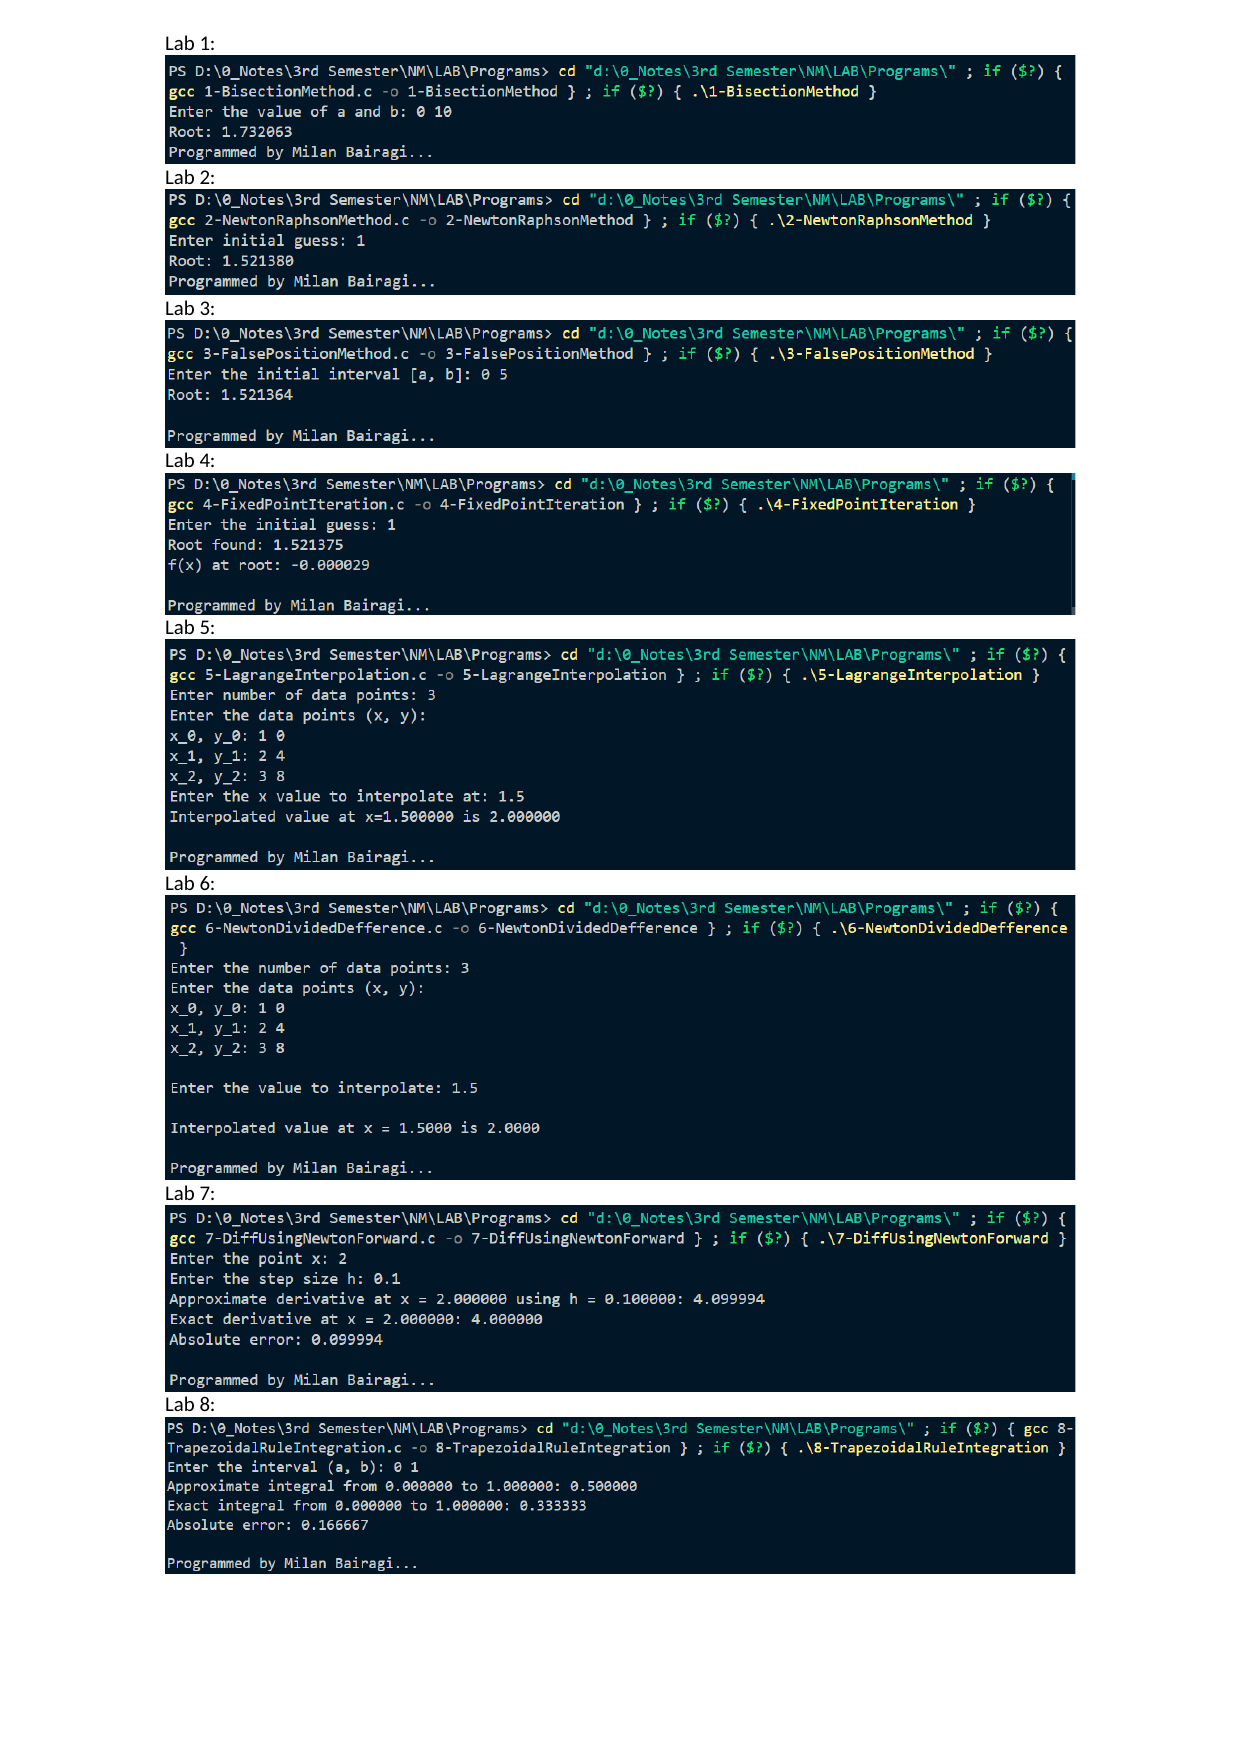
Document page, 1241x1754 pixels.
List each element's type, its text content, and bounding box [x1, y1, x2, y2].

text Lab 5: [165, 615, 1075, 639]
picture [165, 1417, 1076, 1574]
text Lab 1: [165, 30, 1075, 55]
picture [165, 473, 1076, 615]
text Lab 7: [165, 1180, 1075, 1205]
text Lab 3: [165, 295, 1075, 320]
text Lab 6: [165, 870, 1075, 895]
picture [165, 320, 1076, 448]
text Lab 2: [165, 164, 1075, 189]
picture [165, 639, 1076, 870]
picture [165, 895, 1076, 1180]
text Lab 4: [165, 448, 1075, 473]
picture [165, 189, 1076, 295]
text Lab 8: [165, 1392, 1075, 1417]
picture [165, 1205, 1076, 1392]
picture [165, 55, 1076, 164]
